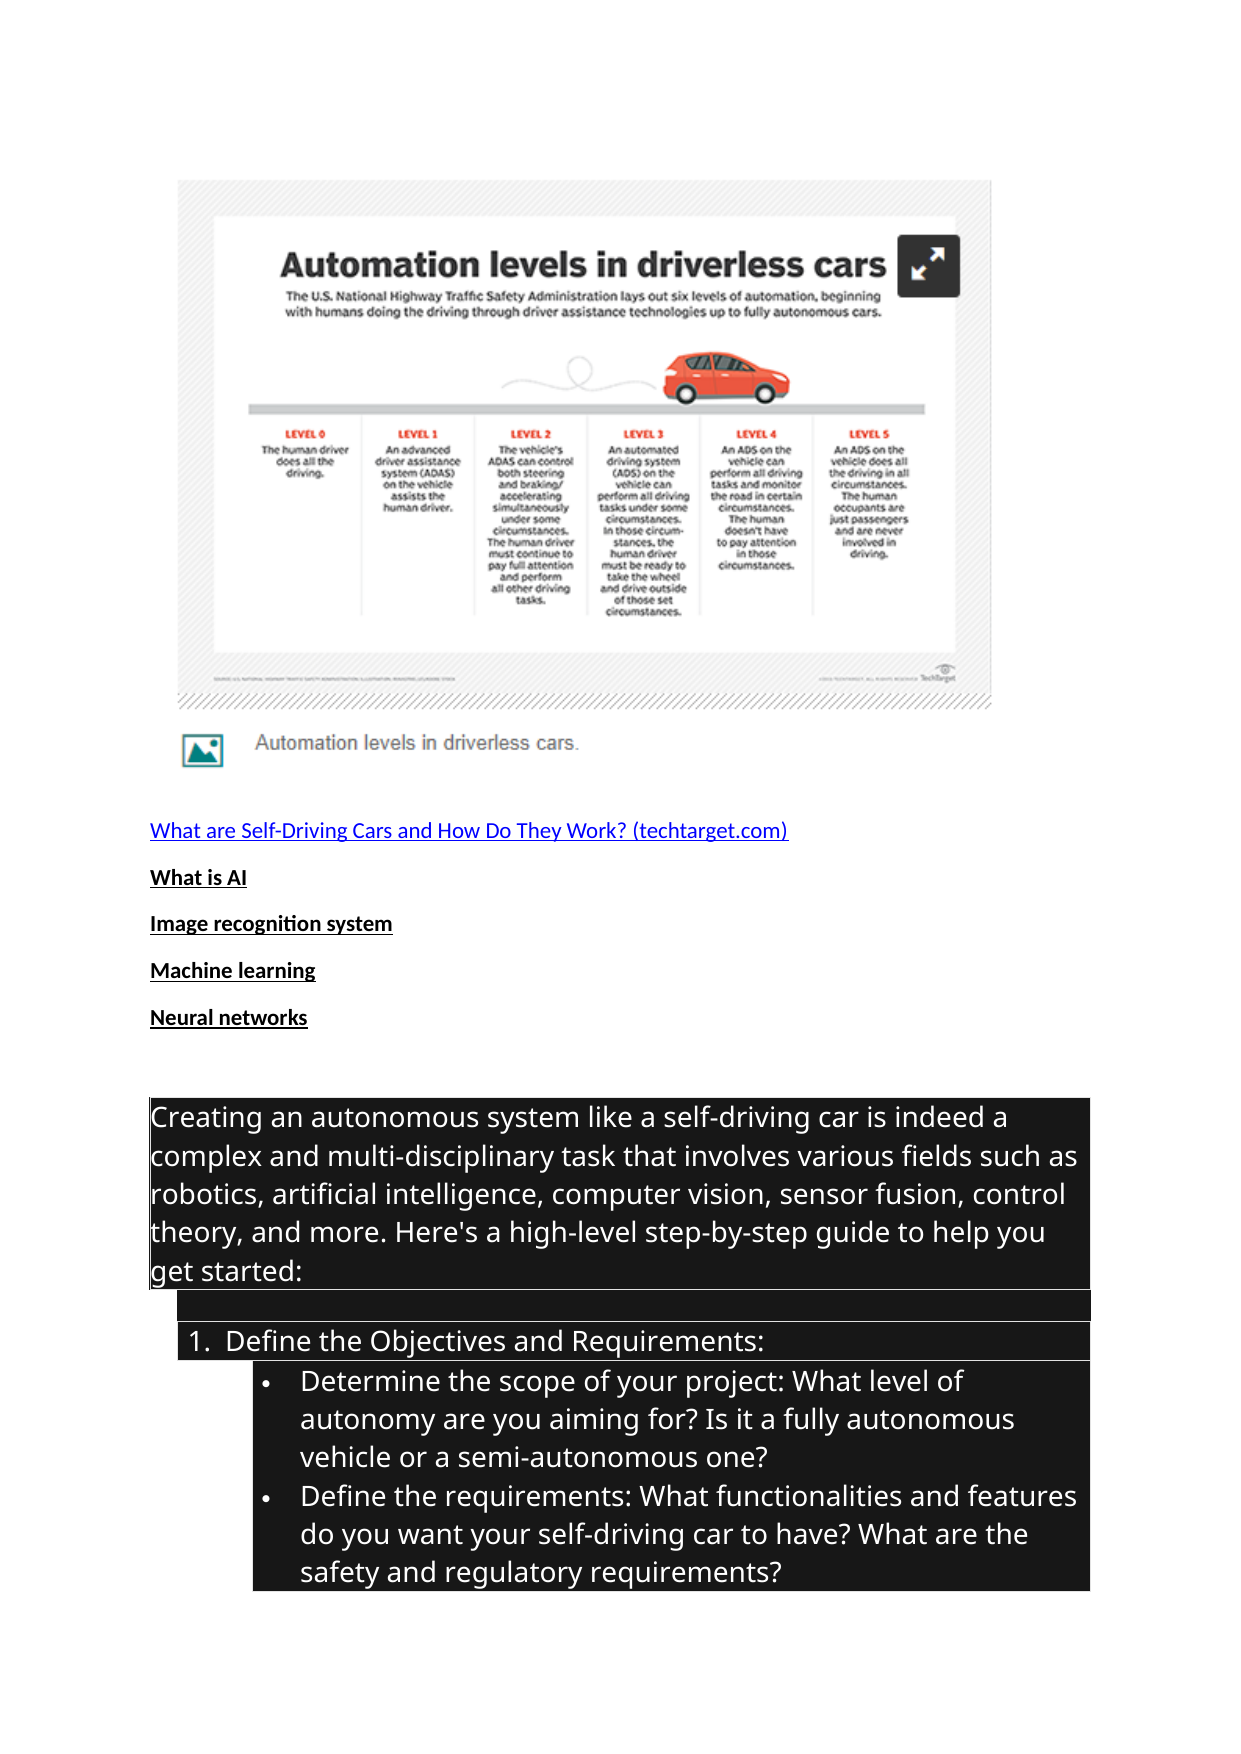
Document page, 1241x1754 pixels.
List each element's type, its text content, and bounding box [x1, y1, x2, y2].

list Define the requirements: What functionalities and features do you want your self-driving car to have? What are the safety and regulatory requirements? [253, 1475, 1090, 1591]
text Image recognition system [150, 909, 1090, 938]
text Neural networks [150, 1003, 1090, 1031]
text What are Self-Driving Cars and How Do They Work? (techtarget.com) [150, 816, 1090, 844]
picture [150, 150, 1037, 797]
text Creating an autonomous system like a self-driving car is indeed a complex and multi-disciplinary task that involves various fields such as robotics, artificial intelligence, computer vision, sensor fusion, control theory, and more. Here's a high-level step-by-step guide to help you get started: [151, 1098, 1090, 1289]
list Determine the scope of your project: What level of autonomy are you aiming for? Is it a fully autonomous vehicle or a semi-autonomous one? [253, 1361, 1090, 1475]
text Machine learning [150, 956, 1090, 984]
text What is AI [150, 863, 1090, 891]
list Define the Objectives and Requirements: [178, 1322, 1090, 1360]
